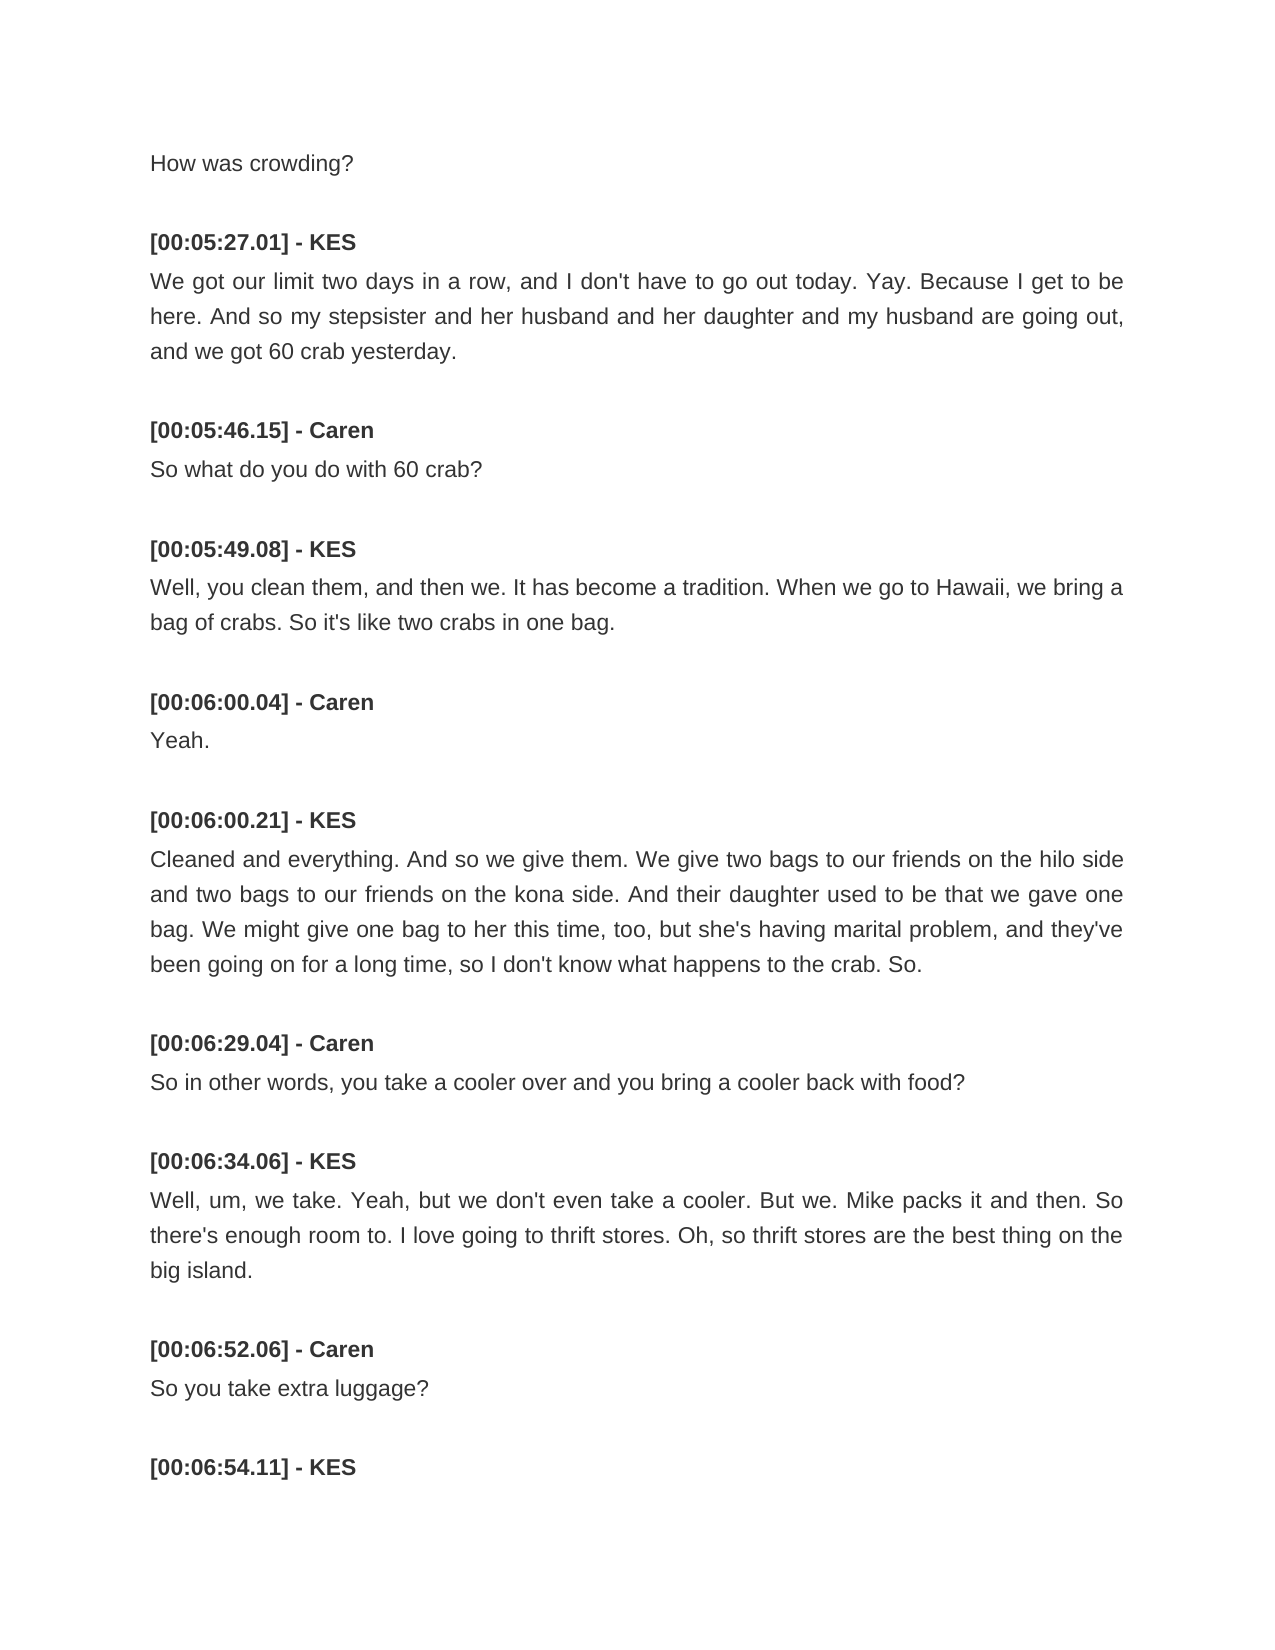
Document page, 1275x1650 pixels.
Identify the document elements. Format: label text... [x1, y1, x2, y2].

subtitle [00:06:00.21] - KES [150, 807, 1125, 833]
text We got our limit two days in a row, and I don't have to go out today. Yay. Because I get to be here. And so my stepsister and her husband and her daughter and my husband are going out, and we got 60 crab yesterday. [150, 268, 1125, 364]
subtitle [00:05:49.08] - KES [150, 536, 1125, 562]
text How was crowding? [150, 150, 1125, 176]
subtitle [00:06:00.04] - Caren [150, 689, 1125, 715]
text So what do you do with 60 crab? [150, 456, 1125, 483]
text So in other words, you take a cooler over and you bring a cooler back with food? [150, 1069, 1125, 1095]
text Well, um, we take. Yeah, but we don't even take a cooler. But we. Mike packs it and then. So there's enough room to. I love going to thrift stores. Oh, so thrift stores are the best thing on the big island. [150, 1187, 1125, 1283]
text Well, you clean them, and then we. It has become a tradition. When we go to Hawaii, we bring a bag of crabs. So it's like two crabs in one bag. [150, 574, 1125, 636]
text So you take extra luggage? [150, 1375, 1125, 1401]
subtitle [00:06:54.11] - KES [150, 1454, 1125, 1481]
subtitle [00:06:52.06] - Caren [150, 1336, 1125, 1362]
text Yeah. [150, 727, 1125, 754]
subtitle [00:06:29.04] - Caren [150, 1030, 1125, 1056]
text Cleaned and everything. And so we give them. We give two bags to our friends on the hilo side and two bags to our friends on the kona side. And their daughter used to be that we gave one bag. We might give one bag to her this time, too, but she's having marital problem, and they've been going on for a long time, so I don't know what happens to the crab. So. [150, 846, 1125, 977]
subtitle [00:05:27.01] - KES [150, 229, 1125, 256]
subtitle [00:05:46.15] - Caren [150, 417, 1125, 444]
subtitle [00:06:34.06] - KES [150, 1148, 1125, 1174]
